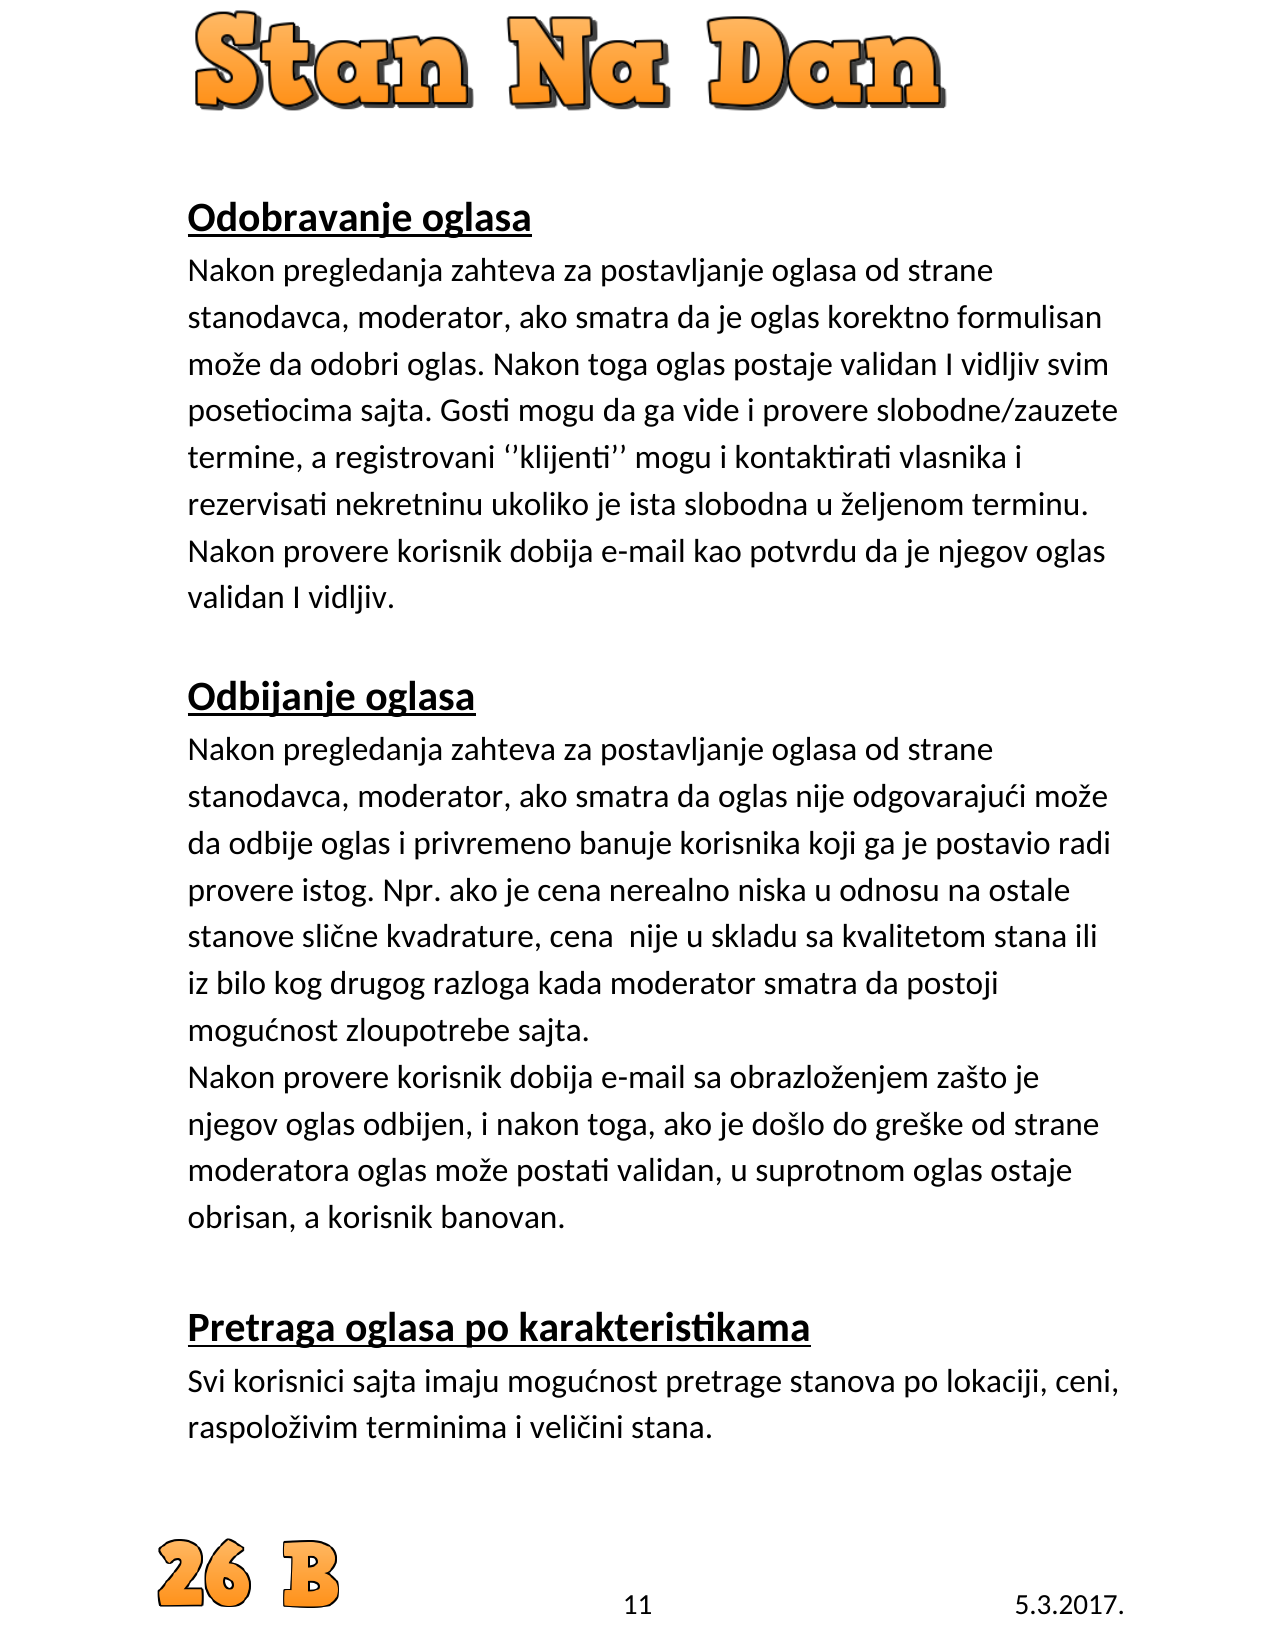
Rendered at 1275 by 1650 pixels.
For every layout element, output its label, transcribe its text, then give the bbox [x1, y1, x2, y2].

list Svi korisnici sajta imaju mogućnost pretrage stanova po lokaciji, ceni, raspoloživim terminima i veličini stana. [187, 1360, 1125, 1447]
picture [186, 1, 956, 120]
list Odobravanje oglasa [150, 191, 1125, 241]
list Nakon pregledanja zahteva za postavljanje oglasa od strane stanodavca, moderator, ako smatra da oglas nije odgovarajući može da odbije oglas i privremeno banuje korisnika koji ga je postavio radi provere istog. Npr. ako je cena nerealno niska u odnosu na ostale stanove slične kvadrature, cena nije u skladu sa kvalitetom stana ili iz bilo kog drugog razloga kada moderator smatra da postoji mogućnost zloupotrebe sajta. [187, 728, 1125, 1050]
list Nakon provere korisnik dobija e-mail sa obrazloženjem zašto je njegov oglas odbijen, i nakon toga, ako je došlo do greške od strane moderatora oglas može postati validan, u suprotnom oglas ostaje obrisan, a korisnik banovan. [187, 1056, 1125, 1237]
list Pretraga oglasa po karakteristikama [187, 1301, 1125, 1352]
list Nakon provere korisnik dobija e-mail kao potvrdu da je njegov oglas validan I vidljiv. [187, 530, 1125, 617]
list Nakon pregledanja zahteva za postavljanje oglasa od strane stanodavca, moderator, ako smatra da je oglas korektno formulisan može da odobri oglas. Nakon toga oglas postaje validan I vidljiv svim posetiocima sajta. Gosti mogu da ga vide i provere slobodne/zauzete termine, a registrovani ‘’klijenti’’ mogu i kontaktirati vlasnika i rezervisati nekretninu ukoliko je ista slobodna u željenom terminu. [187, 249, 1125, 524]
picture [150, 1531, 345, 1615]
list Odbijanje oglasa [187, 670, 1125, 721]
